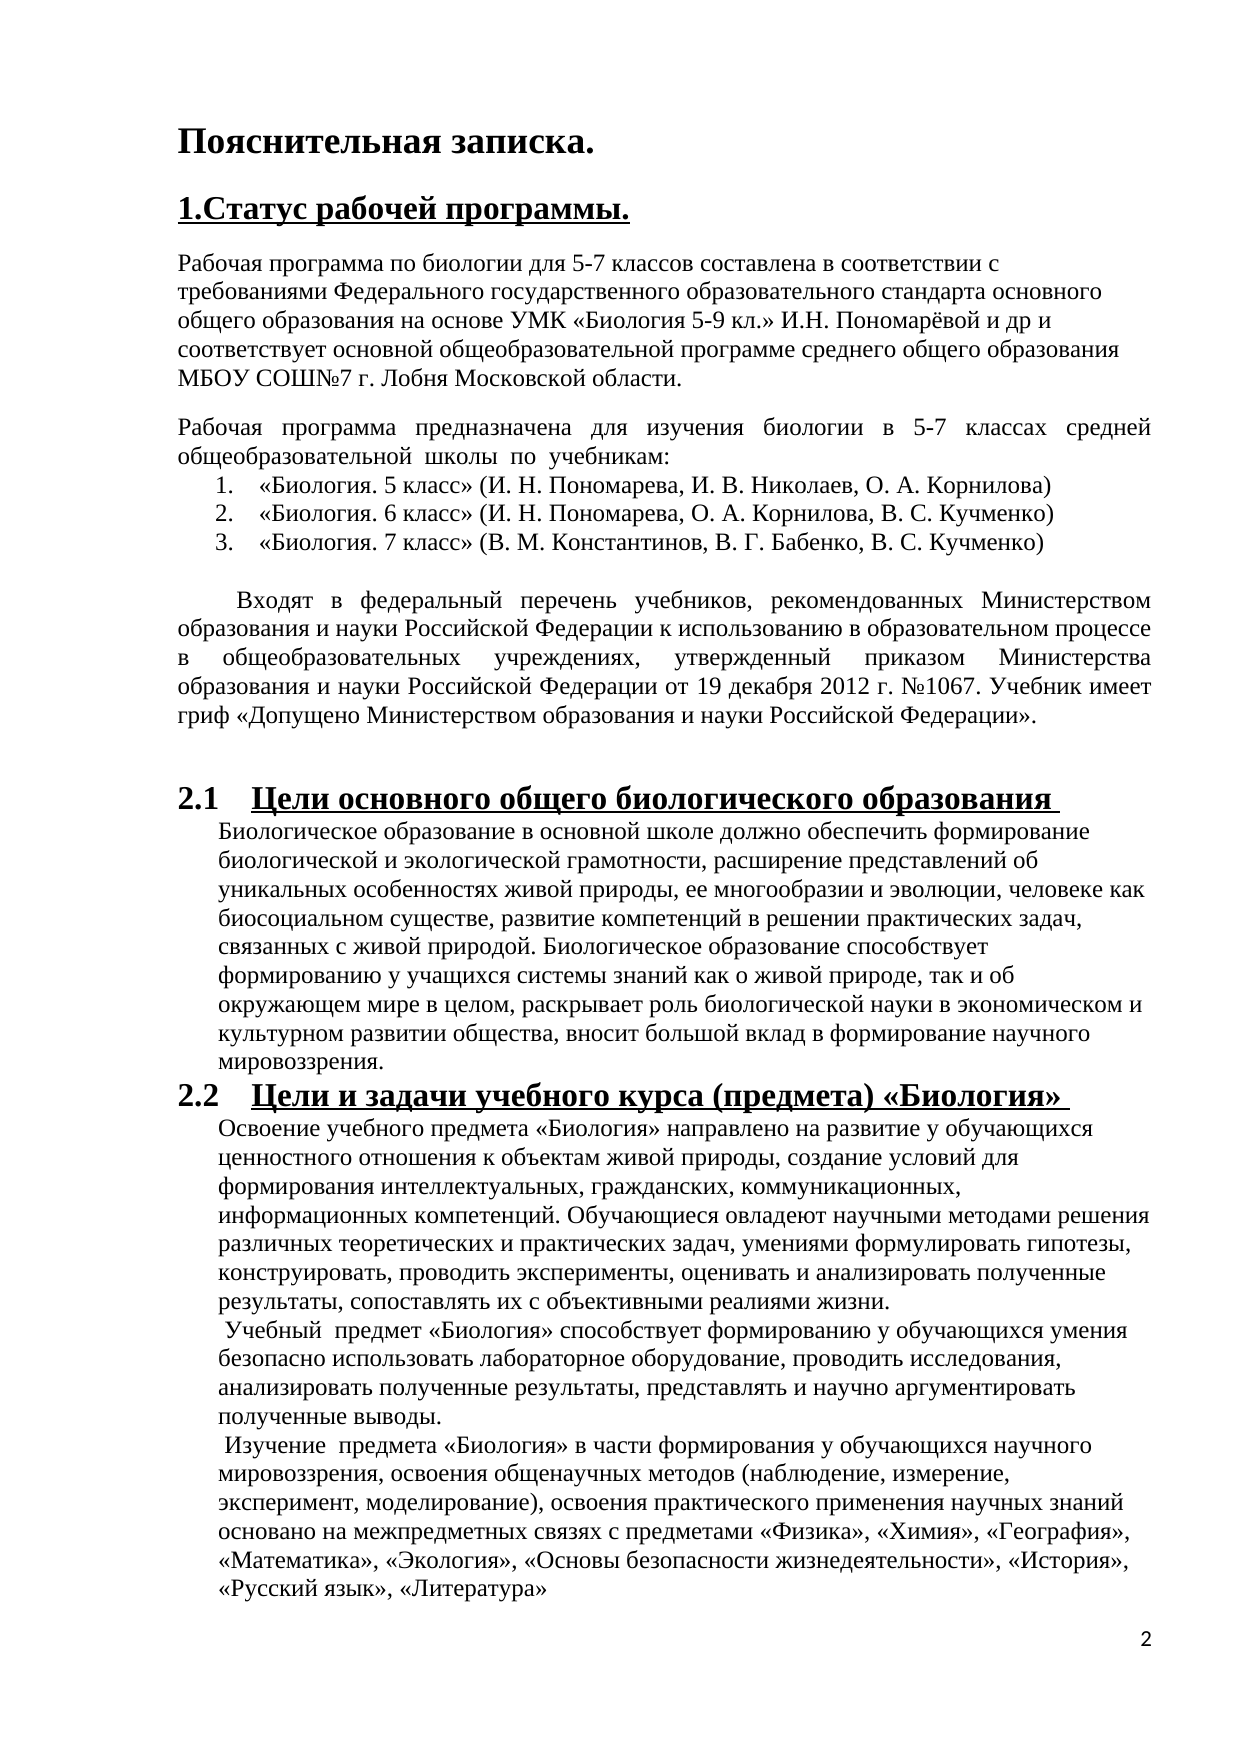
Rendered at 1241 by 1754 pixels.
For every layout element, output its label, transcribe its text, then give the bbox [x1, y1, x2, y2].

list безопасно использовать лабораторное оборудование, проводить исследования, анализировать полученные результаты, представлять и научно аргументировать полученные выводы. [218, 1343, 1152, 1430]
list «Биология. 7 класс» (В. М. Константинов, В. Г. Бабенко, В. С. Кучменко) [215, 527, 1136, 556]
text Входят в федеральный перечень учебников, рекомендованных Министерством образования и науки Российской Федерации к использованию в образовательном процессе в общеобразовательных учреждениях, утвержденный приказом Министерства образования и науки Российской Федерации от 19 декабря 2012 г. №1067. Учебник имеет гриф «Допущено Министерством образования и науки Российской Федерации». [177, 585, 1152, 728]
list Учебный предмет «Биология» способствует формированию у обучающихся умения [218, 1315, 1152, 1343]
list «Биология. 6 класс» (И. Н. Пономарева, О. А. Корнилова, В. С. Кучменко) [215, 498, 1136, 527]
text Пояснительная записка. [177, 118, 1152, 161]
list Освоение учебного предмета «Биология» направлено на развитие у обучающихся ценностного отношения к объектам живой природы, создание условий для формирования интеллектуальных, гражданских, коммуникационных, информационных компетенций. Обучающиеся овладеют научными методами решения различных теоретических и практических задач, умениями формулировать гипотезы, конструировать, проводить эксперименты, оценивать и анализировать полученные результаты, сопоставлять их с объективными реалиями жизни. [218, 1113, 1152, 1315]
text Рабочая программа по биологии для 5-7 классов составлена в соответствии с требованиями Федерального государственного образовательного стандарта основного общего образования на основе УМК «Биология 5-9 кл.» И.Н. Пономарёвой и др и соответствует основной общеобразовательной программе среднего общего образования МБОУ СОШ№7 г. Лобня Московской области. [177, 248, 1152, 391]
text Рабочая программа предназначена для изучения биологии в 5-7 классах средней общеобразовательной школы по учебникам: [177, 412, 1152, 470]
list Цели и задачи учебного курса (предмета) «Биология» [177, 1075, 1152, 1113]
list Биологическое образование в основной школе должно обеспечить формирование биологической и экологической грамотности, расширение представлений об уникальных особенностях живой природы, ее многообразии и эволюции, человеке как биосоциальном существе, развитие компетенций в решении практических задач, связанных с живой природой. Биологическое образование способствует формированию у учащихся системы знаний как о живой природе, так и об окружающем мире в целом, раскрывает роль биологической науки в экономическом и культурном развитии общества, вносит большой вклад в формирование научного мировоззрения. [218, 816, 1152, 1075]
list Цели основного общего биологического образования [177, 778, 1152, 816]
list «Биология. 5 класс» (И. Н. Пономарева, И. В. Николаев, О. А. Корнилова) [215, 470, 1136, 498]
text 1.Статус рабочей программы. [177, 188, 1152, 227]
list Изучение предмета «Биология» в части формирования у обучающихся научного мировоззрения, освоения общенаучных методов (наблюдение, измерение, эксперимент, моделирование), освоения практического применения научных знаний основано на межпредметных связях с предметами «Физика», «Химия», «География», «Математика», «Экология», «Основы безопасности жизнедеятельности», «История», «Русский язык», «Литература» [218, 1430, 1152, 1602]
